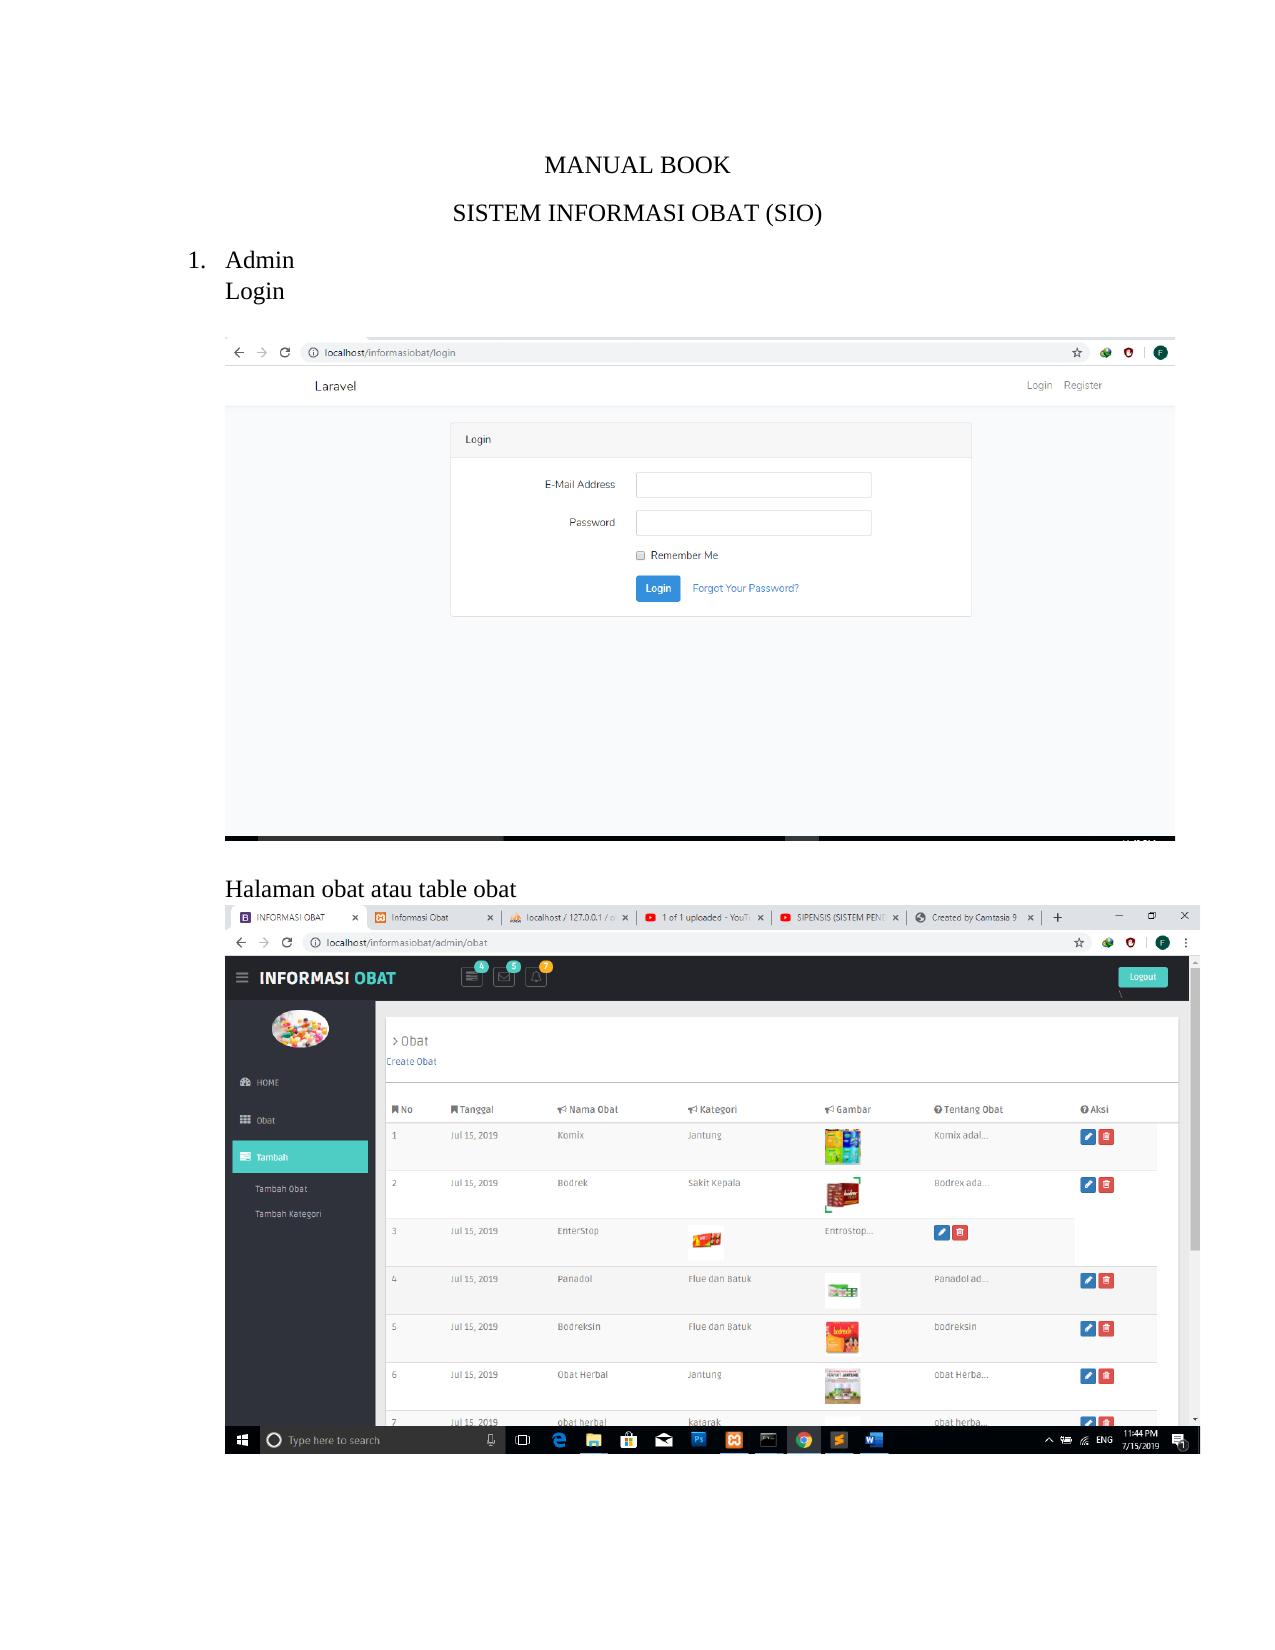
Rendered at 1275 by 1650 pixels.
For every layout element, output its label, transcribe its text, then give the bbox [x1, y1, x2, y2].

list Login [225, 276, 1125, 305]
text MANUAL BOOK [150, 150, 1125, 179]
text SISTEM INFORMASI OBAT (SIO) [150, 198, 1125, 226]
picture [225, 905, 1200, 1454]
list Admin [187, 245, 1125, 274]
list Halaman obat atau table obat [225, 874, 1125, 903]
picture [225, 337, 1175, 841]
